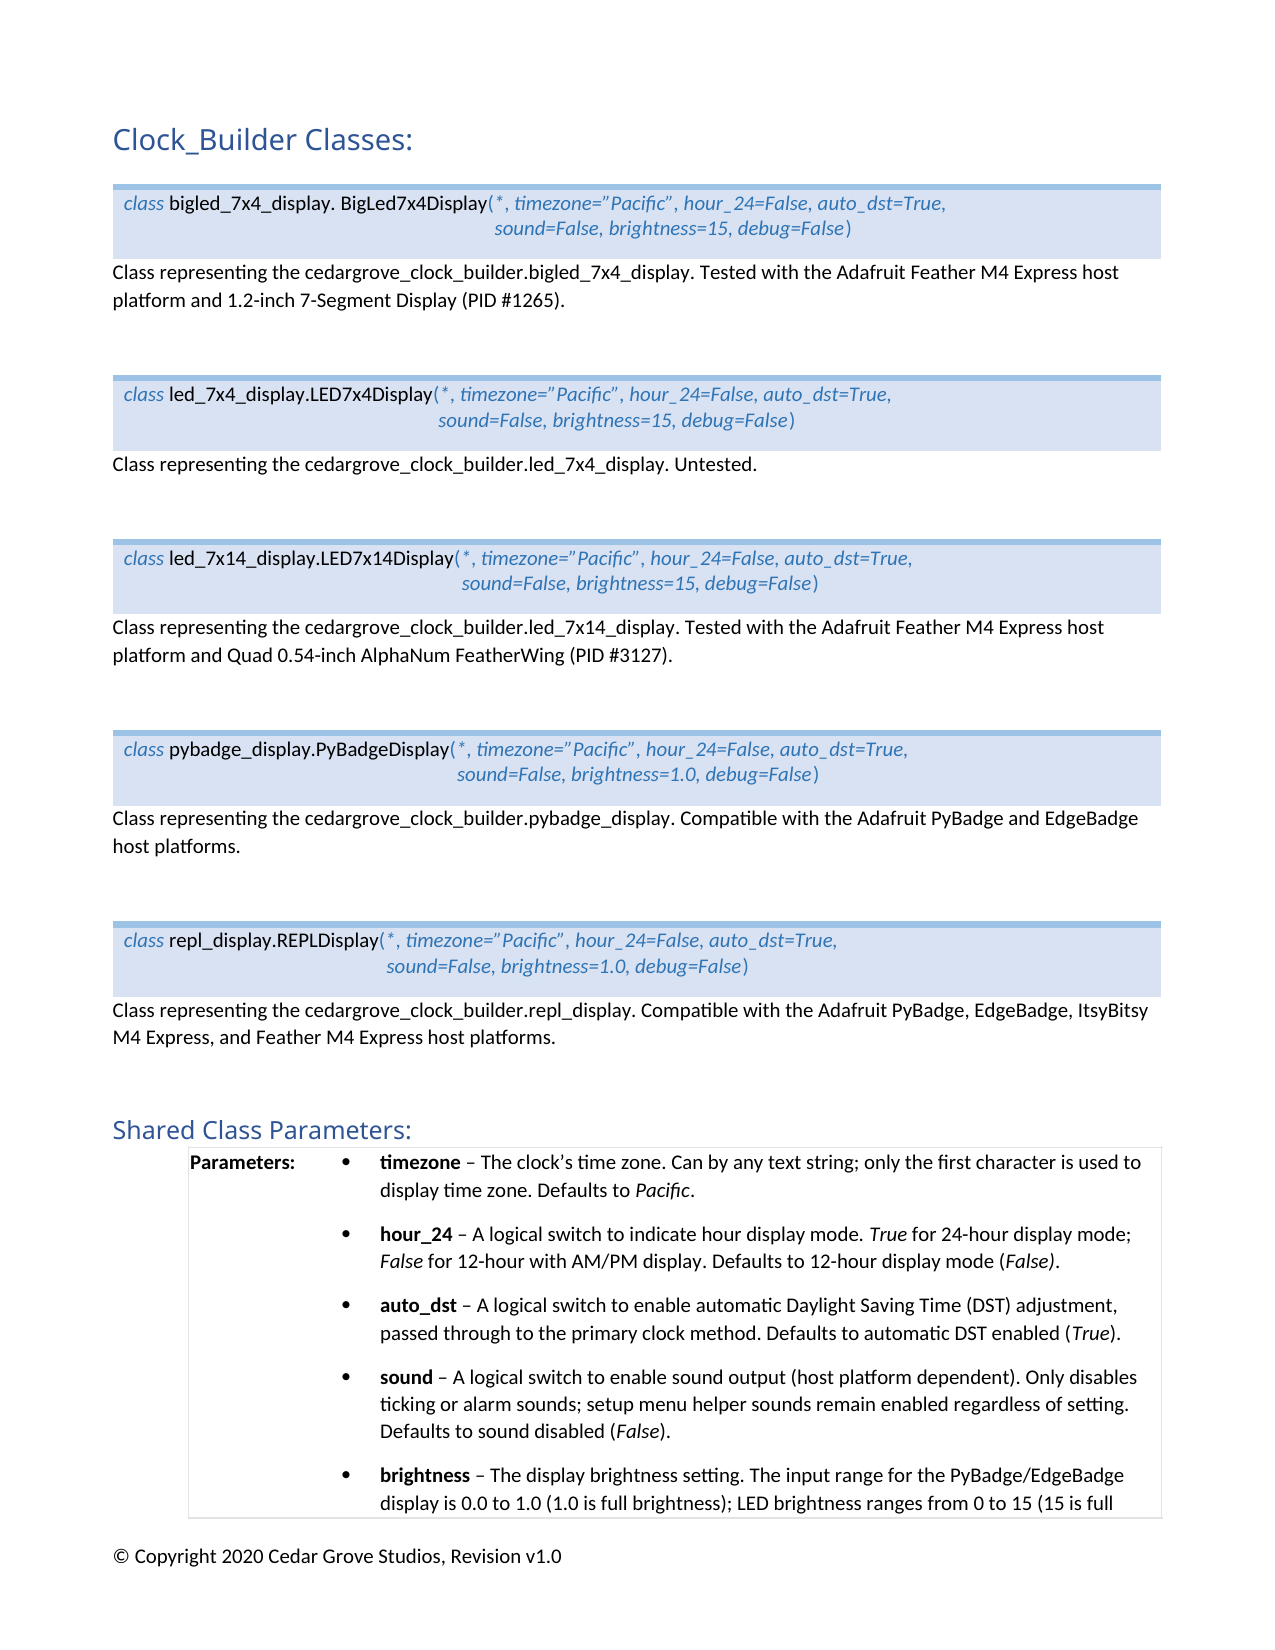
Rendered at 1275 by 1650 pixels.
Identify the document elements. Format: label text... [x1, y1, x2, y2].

table_header class pybadge_display.PyBadgeDisplay(*, timezone=”Pacific”, hour_24=False, auto_dst=True, sound=False, brightness=1.0, debug=False) [113, 736, 1161, 806]
subtitle Shared Class Parameters: [112, 1112, 1162, 1146]
subtitle Clock_Builder Classes: [112, 119, 1162, 158]
table_header class led_7x14_display.LED7x14Display(*, timezone=”Pacific”, hour_24=False, auto_dst=True, sound=False, brightness=15, debug=False) [113, 545, 1161, 614]
text Class representing the cedargrove_clock_builder.led_7x14_display. Tested with the Adafruit Feather M4 Express host platform and Quad 0.54-inch AlphaNum FeatherWing (PID #3127). [112, 614, 1162, 667]
table_header class repl_display.REPLDisplay(*, timezone=”Pacific”, hour_24=False, auto_dst=True, sound=False, brightness=1.0, debug=False) [113, 928, 1161, 997]
text Class representing the cedargrove_clock_builder.repl_display. Compatible with the Adafruit PyBadge, EdgeBadge, ItsyBitsy M4 Express, and Feather M4 Express host platforms. [112, 997, 1162, 1049]
table_header class bigled_7x4_display. BigLed7x4Display(*, timezone=”Pacific”, hour_24=False, auto_dst=True, sound=False, brightness=15, debug=False) [113, 190, 1161, 259]
text Class representing the cedargrove_clock_builder.led_7x4_display. Untested. [112, 451, 1162, 476]
text Class representing the cedargrove_clock_builder.pybadge_display. Compatible with the Adafruit PyBadge and EdgeBadge host platforms. [112, 806, 1162, 858]
table_header class led_7x4_display.LED7x4Display(*, timezone=”Pacific”, hour_24=False, auto_dst=True, sound=False, brightness=15, debug=False) [113, 381, 1161, 451]
table_header Parameters: [189, 1148, 303, 1517]
